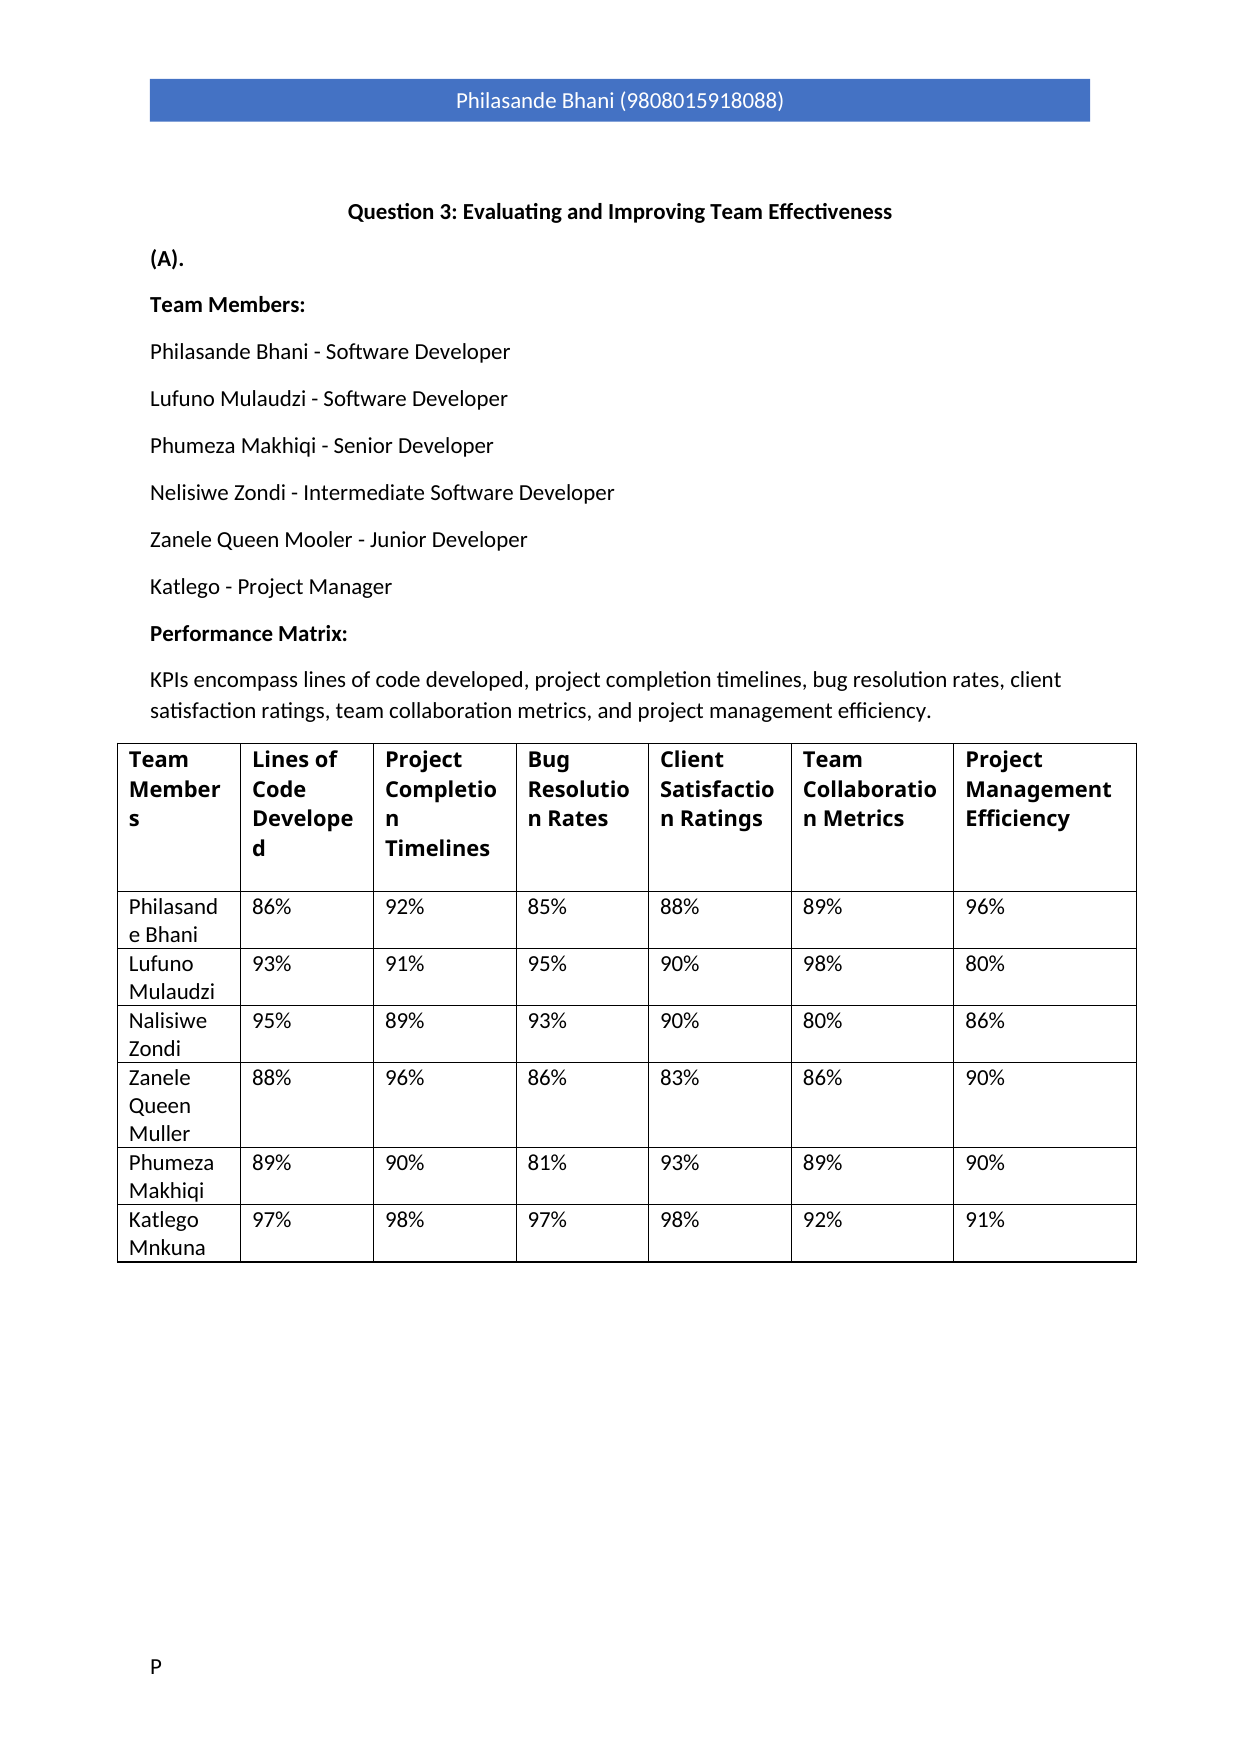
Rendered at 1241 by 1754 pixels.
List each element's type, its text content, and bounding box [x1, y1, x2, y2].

text Lufuno Mulaudzi - Software Developer [150, 384, 1090, 412]
text Nelisiwe Zondi - Intermediate Software Developer [150, 478, 1090, 506]
text Zanele Queen Mooler - Junior Developer [150, 525, 1090, 553]
text Question 3: Evaluating and Improving Team Effectiveness [150, 197, 1090, 225]
table_cell 90% [374, 1148, 516, 1204]
table_header Lines of Code Developed [241, 744, 373, 891]
table_cell 97% [241, 1205, 373, 1261]
table_cell 86% [954, 1006, 1136, 1062]
table_cell 93% [241, 949, 373, 1005]
table_cell 93% [517, 1006, 648, 1062]
text Phumeza Makhiqi - Senior Developer [150, 431, 1090, 459]
table_cell Phumeza Makhiqi [118, 1148, 240, 1204]
table_cell 89% [374, 1006, 516, 1062]
table_cell 90% [954, 1063, 1136, 1147]
table_cell Philasande Bhani [118, 892, 240, 948]
table_cell 80% [792, 1006, 953, 1062]
table_cell 91% [954, 1205, 1136, 1261]
table_cell 98% [792, 949, 953, 1005]
text KPIs encompass lines of code developed, project completion timelines, bug resolution rates, client satisfaction ratings, team collaboration metrics, and project management efficiency. [150, 666, 1090, 724]
table_header Team Collaboration Metrics [792, 744, 953, 891]
table_cell 80% [954, 949, 1136, 1005]
table_cell 96% [374, 1063, 516, 1147]
text Team Members: [150, 291, 1090, 319]
table_cell 85% [517, 892, 648, 948]
table_cell 98% [649, 1205, 791, 1261]
table_cell 90% [954, 1148, 1136, 1204]
table_cell 90% [649, 949, 791, 1005]
table_cell Katlego Mnkuna [118, 1205, 240, 1261]
table_cell 95% [241, 1006, 373, 1062]
table_cell 89% [241, 1148, 373, 1204]
table_cell 90% [649, 1006, 791, 1062]
text (A). [150, 244, 1090, 272]
table_header Bug Resolution Rates [517, 744, 648, 891]
table_cell Lufuno Mulaudzi [118, 949, 240, 1005]
table_cell 97% [517, 1205, 648, 1261]
table_cell 86% [517, 1063, 648, 1147]
table_cell 92% [374, 892, 516, 948]
table_cell 88% [649, 892, 791, 948]
table_cell 86% [792, 1063, 953, 1147]
table_cell Nalisiwe Zondi [118, 1006, 240, 1062]
table_cell 81% [517, 1148, 648, 1204]
text Performance Matrix: [150, 619, 1090, 647]
table_cell Zanele Queen Muller [118, 1063, 240, 1147]
table_cell 92% [792, 1205, 953, 1261]
table_cell 88% [241, 1063, 373, 1147]
table_cell 96% [954, 892, 1136, 948]
table_header Client Satisfaction Ratings [649, 744, 791, 891]
table_cell 95% [517, 949, 648, 1005]
table_cell 86% [241, 892, 373, 948]
text Philasande Bhani - Software Developer [150, 337, 1090, 366]
table_header Project Management Efficiency [954, 744, 1136, 891]
table_cell 98% [374, 1205, 516, 1261]
table_cell 91% [374, 949, 516, 1005]
table_header Team Members [118, 744, 240, 891]
table_cell 93% [649, 1148, 791, 1204]
table_cell 83% [649, 1063, 791, 1147]
text Katlego - Project Manager [150, 572, 1090, 600]
table_header Project Completion Timelines [374, 744, 516, 891]
table_cell 89% [792, 1148, 953, 1204]
table_cell 89% [792, 892, 953, 948]
